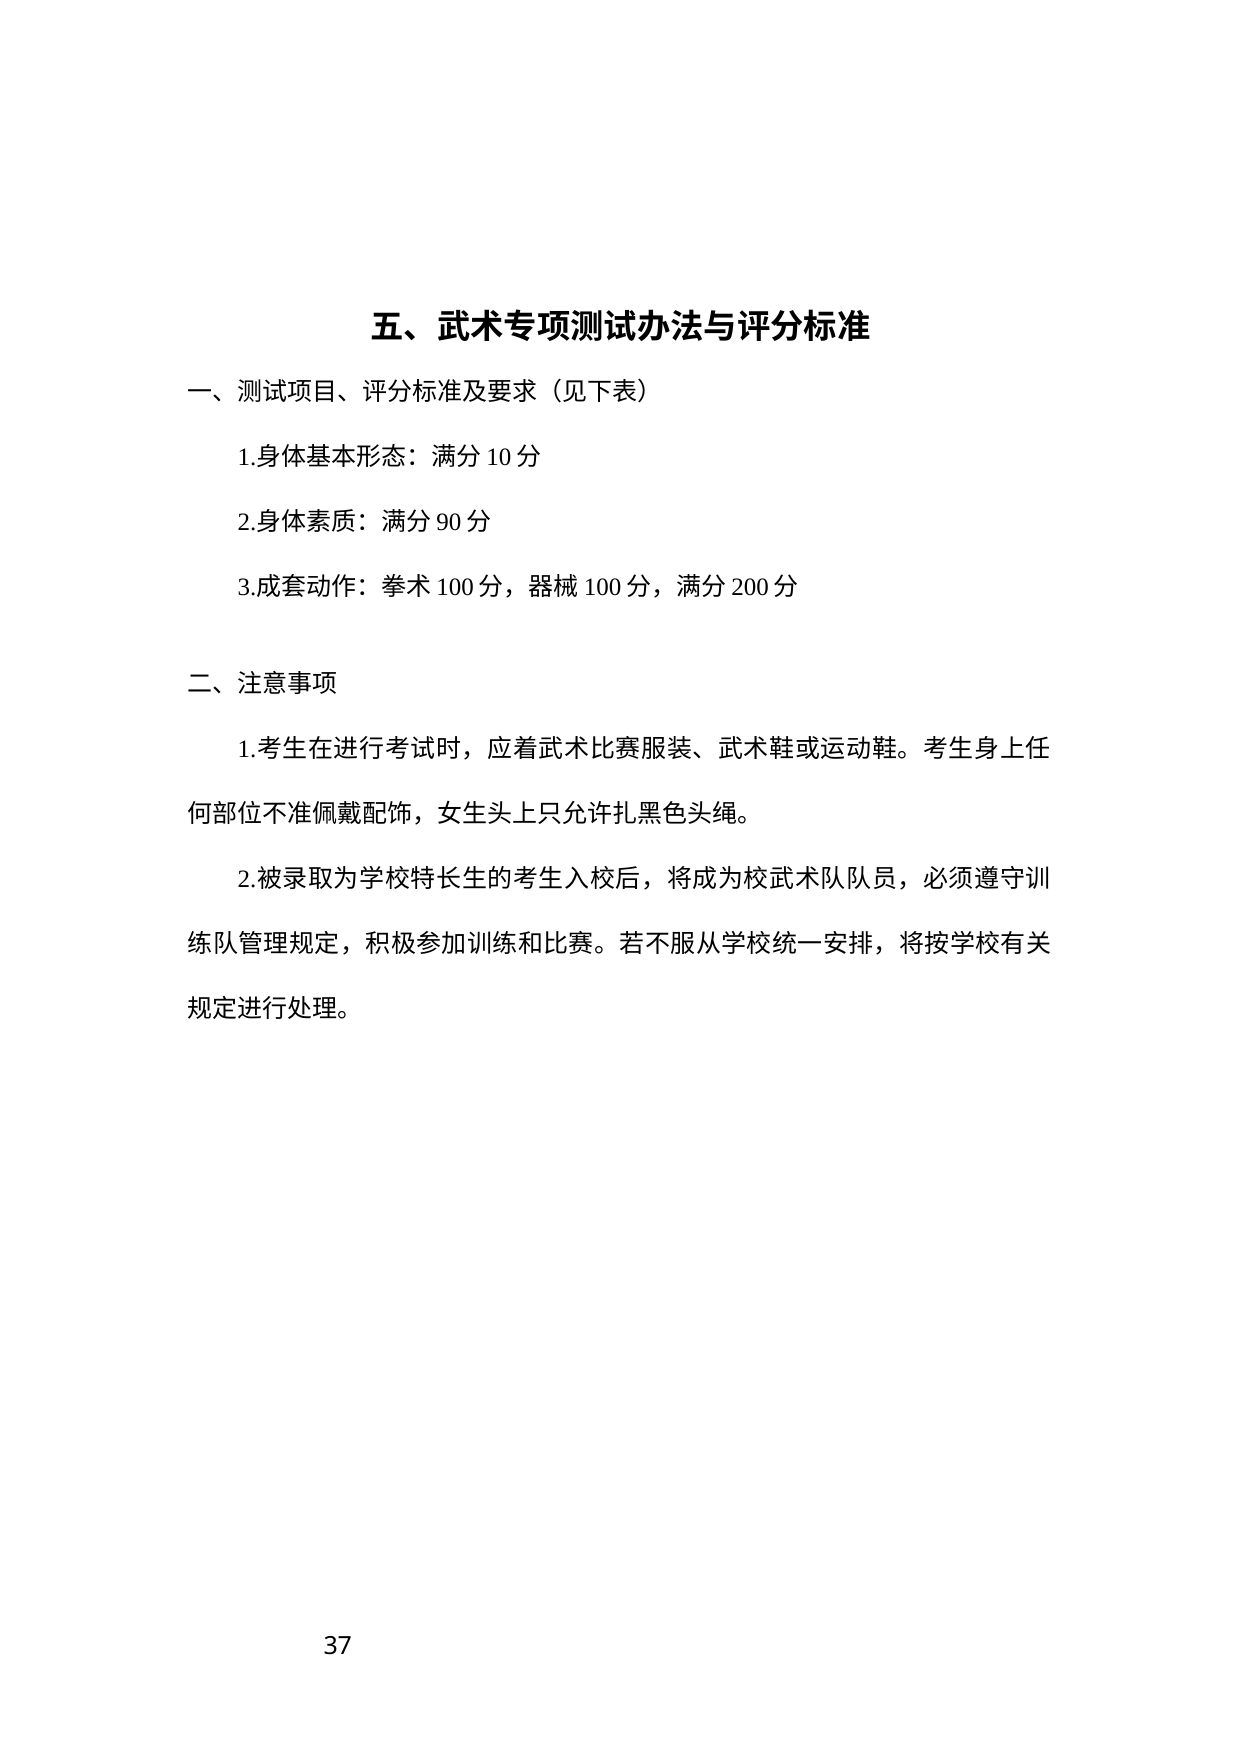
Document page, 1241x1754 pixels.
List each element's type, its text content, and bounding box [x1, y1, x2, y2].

list 2.被录取为学校特长生的考生入校后，将成为校武术队队员，必须遵守训练队管理规定，积极参加训练和比赛。若不服从学校统一安排，将按学校有关规定进行处理。 [187, 844, 1053, 1039]
list 3.成套动作：拳术100分，器械100分，满分200分 [187, 552, 1053, 617]
list 二、注意事项 [187, 649, 1053, 714]
list 1.身体基本形态：满分10分 [187, 422, 1053, 487]
list 一、测试项目、评分标准及要求（见下表） [187, 357, 1053, 422]
list 2.身体素质：满分90分 [187, 487, 1053, 552]
list 1.考生在进行考试时，应着武术比赛服装、武术鞋或运动鞋。考生身上任何部位不准佩戴配饰，女生头上只允许扎黑色头绳。 [187, 714, 1053, 844]
list 五、武术专项测试办法与评分标准 [187, 292, 1053, 357]
